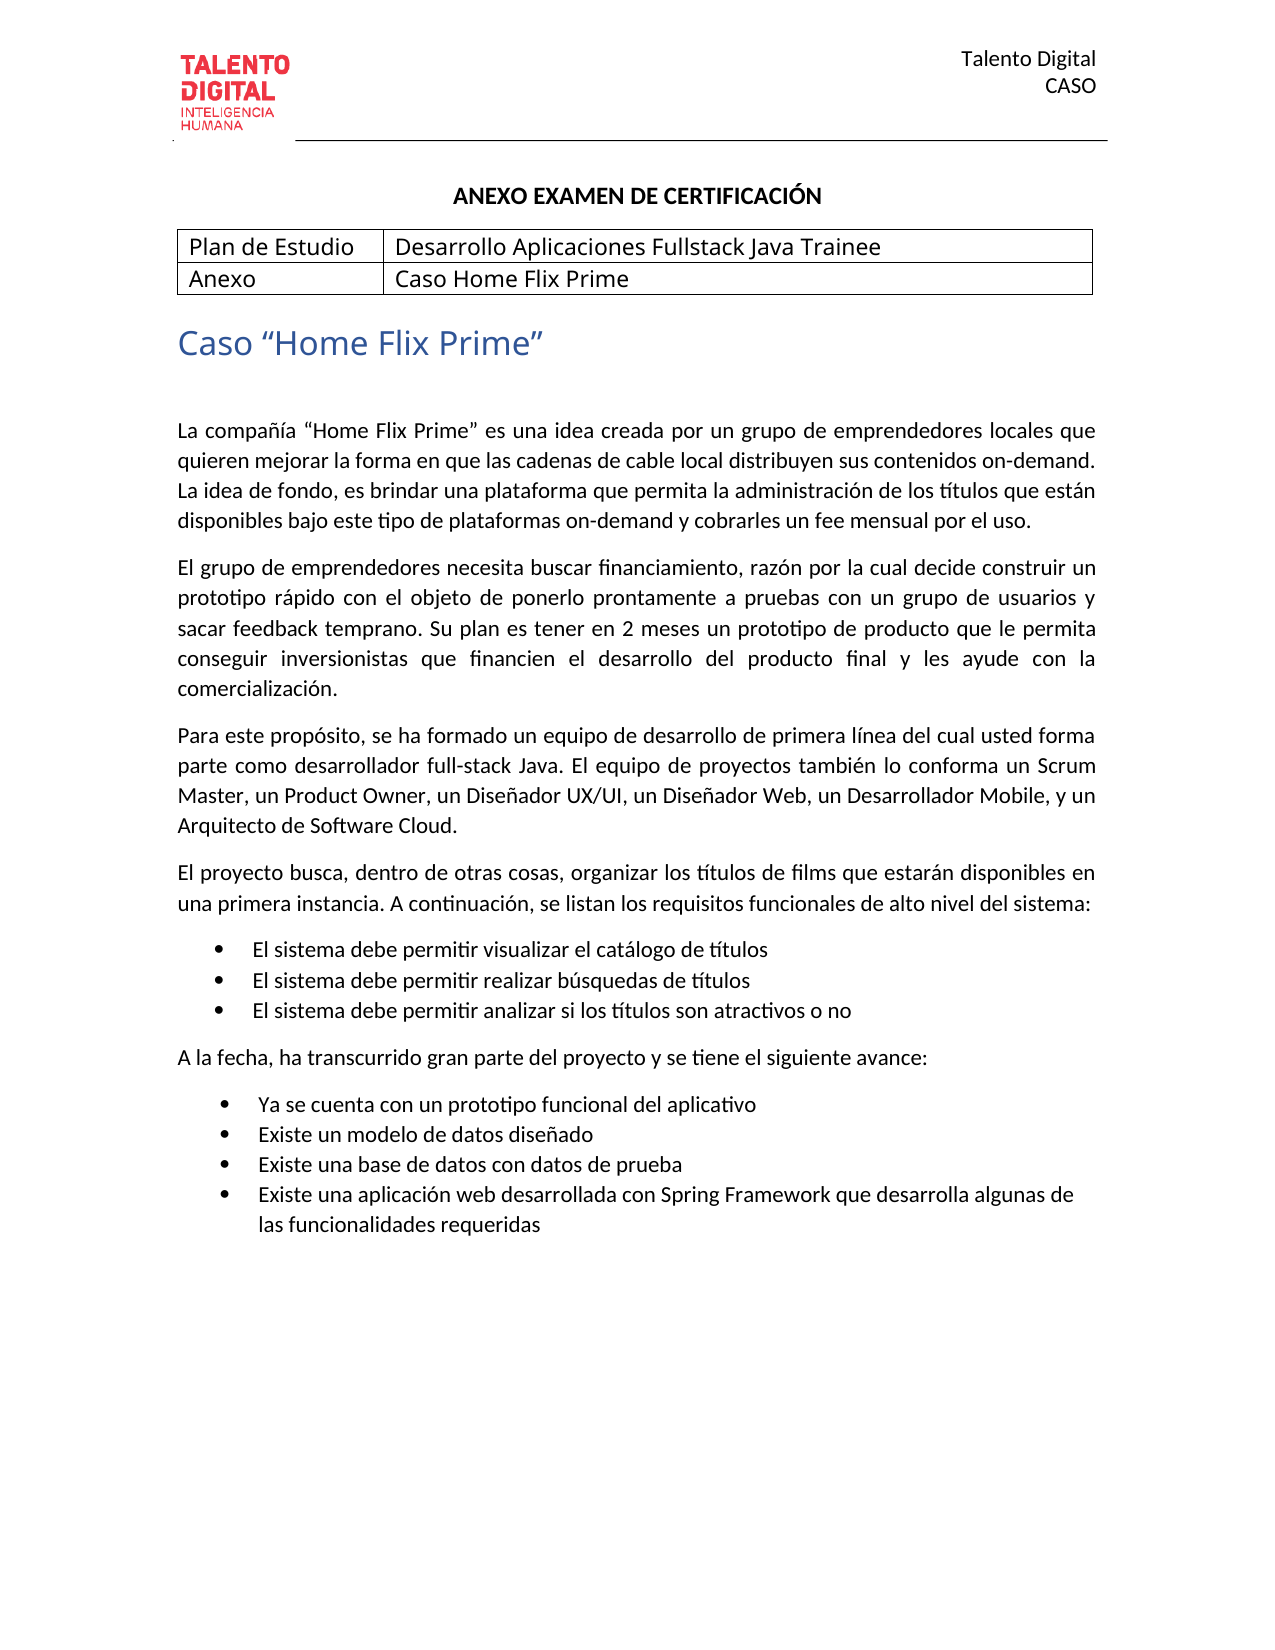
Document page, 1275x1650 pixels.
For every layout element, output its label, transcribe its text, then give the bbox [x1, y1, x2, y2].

table_header Plan de Estudio [178, 230, 383, 262]
table_header Desarrollo Aplicaciones Fullstack Java Trainee [384, 230, 1092, 262]
subtitle Caso “Home Flix Prime” [177, 320, 1098, 365]
text La compañía “Home Flix Prime” es una idea creada por un grupo de emprendedores locales que quieren mejorar la forma en que las cadenas de cable local distribuyen sus contenidos on-demand. La idea de fondo, es brindar una plataforma que permita la administración de los títulos que están disponibles bajo este tipo de plataformas on-demand y cobrarles un fee mensual por el uso. [177, 416, 1098, 534]
picture [173, 43, 296, 142]
list Existe una base de datos con datos de prueba [221, 1150, 1098, 1178]
list El sistema debe permitir analizar si los títulos son atractivos o no [215, 996, 1098, 1024]
list Existe una aplicación web desarrollada con Spring Framework que desarrolla algunas de las funcionalidades requeridas [221, 1180, 1098, 1239]
text El grupo de emprendedores necesita buscar financiamiento, razón por la cual decide construir un prototipo rápido con el objeto de ponerlo prontamente a pruebas con un grupo de usuarios y sacar feedback temprano. Su plan es tener en 2 meses un prototipo de producto que le permita conseguir inversionistas que financien el desarrollo del producto final y les ayude con la comercialización. [177, 553, 1098, 702]
text ANEXO EXAMEN DE CERTIFICACIÓN [177, 180, 1098, 210]
list El sistema debe permitir visualizar el catálogo de títulos [215, 936, 1098, 964]
text A la fecha, ha transcurrido gran parte del proyecto y se tiene el siguiente avance: [177, 1043, 1098, 1071]
text El proyecto busca, dentro de otras cosas, organizar los títulos de films que estarán disponibles en una primera instancia. A continuación, se listan los requisitos funcionales de alto nivel del sistema: [177, 858, 1098, 917]
list El sistema debe permitir realizar búsquedas de títulos [215, 966, 1098, 994]
text Para este propósito, se ha formado un equipo de desarrollo de primera línea del cual usted forma parte como desarrollador full-stack Java. El equipo de proyectos también lo conforma un Scrum Master, un Product Owner, un Diseñador UX/UI, un Diseñador Web, un Desarrollador Mobile, y un Arquitecto de Software Cloud. [177, 721, 1098, 840]
list Ya se cuenta con un prototipo funcional del aplicativo [221, 1090, 1098, 1118]
table_cell Anexo [178, 263, 383, 294]
table_cell Caso Home Flix Prime [384, 263, 1092, 294]
list Existe un modelo de datos diseñado [221, 1120, 1098, 1148]
